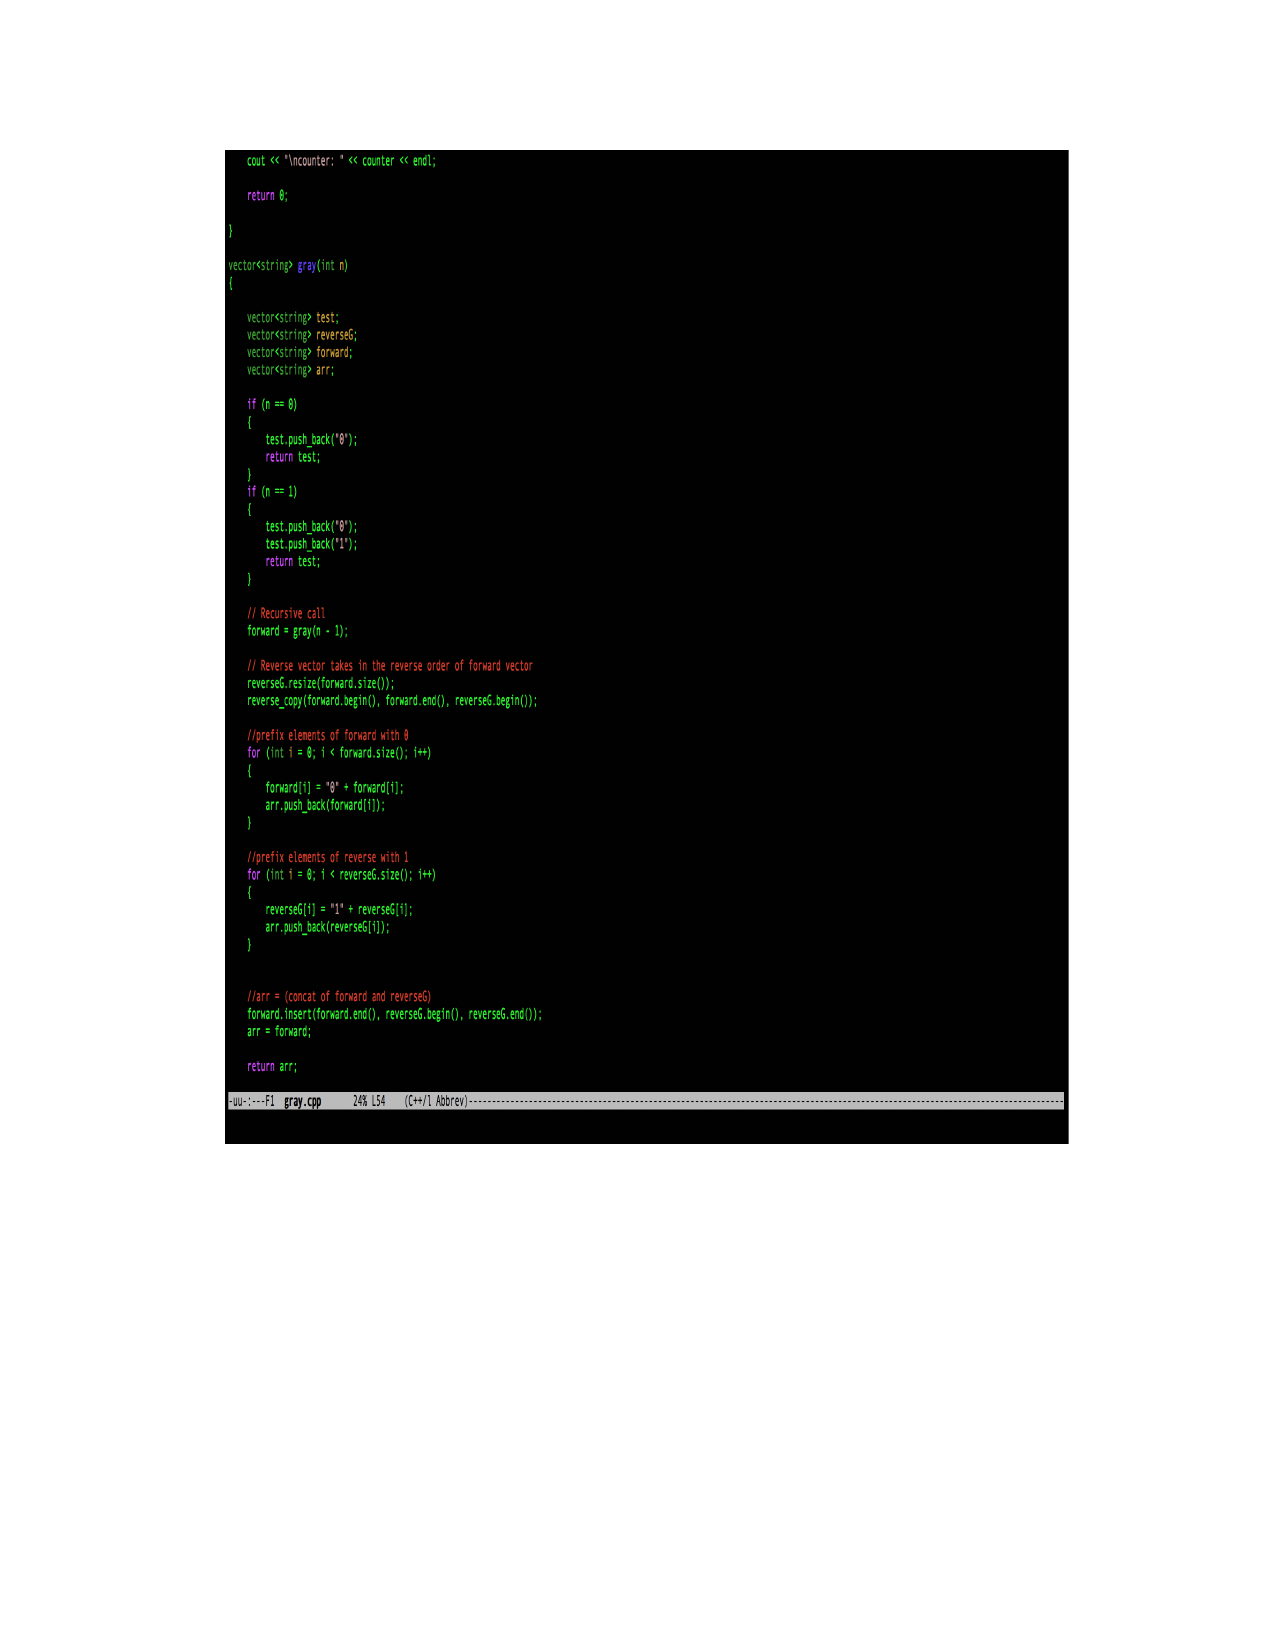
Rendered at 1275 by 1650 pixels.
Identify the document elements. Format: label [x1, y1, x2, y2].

picture [225, 150, 1069, 1144]
